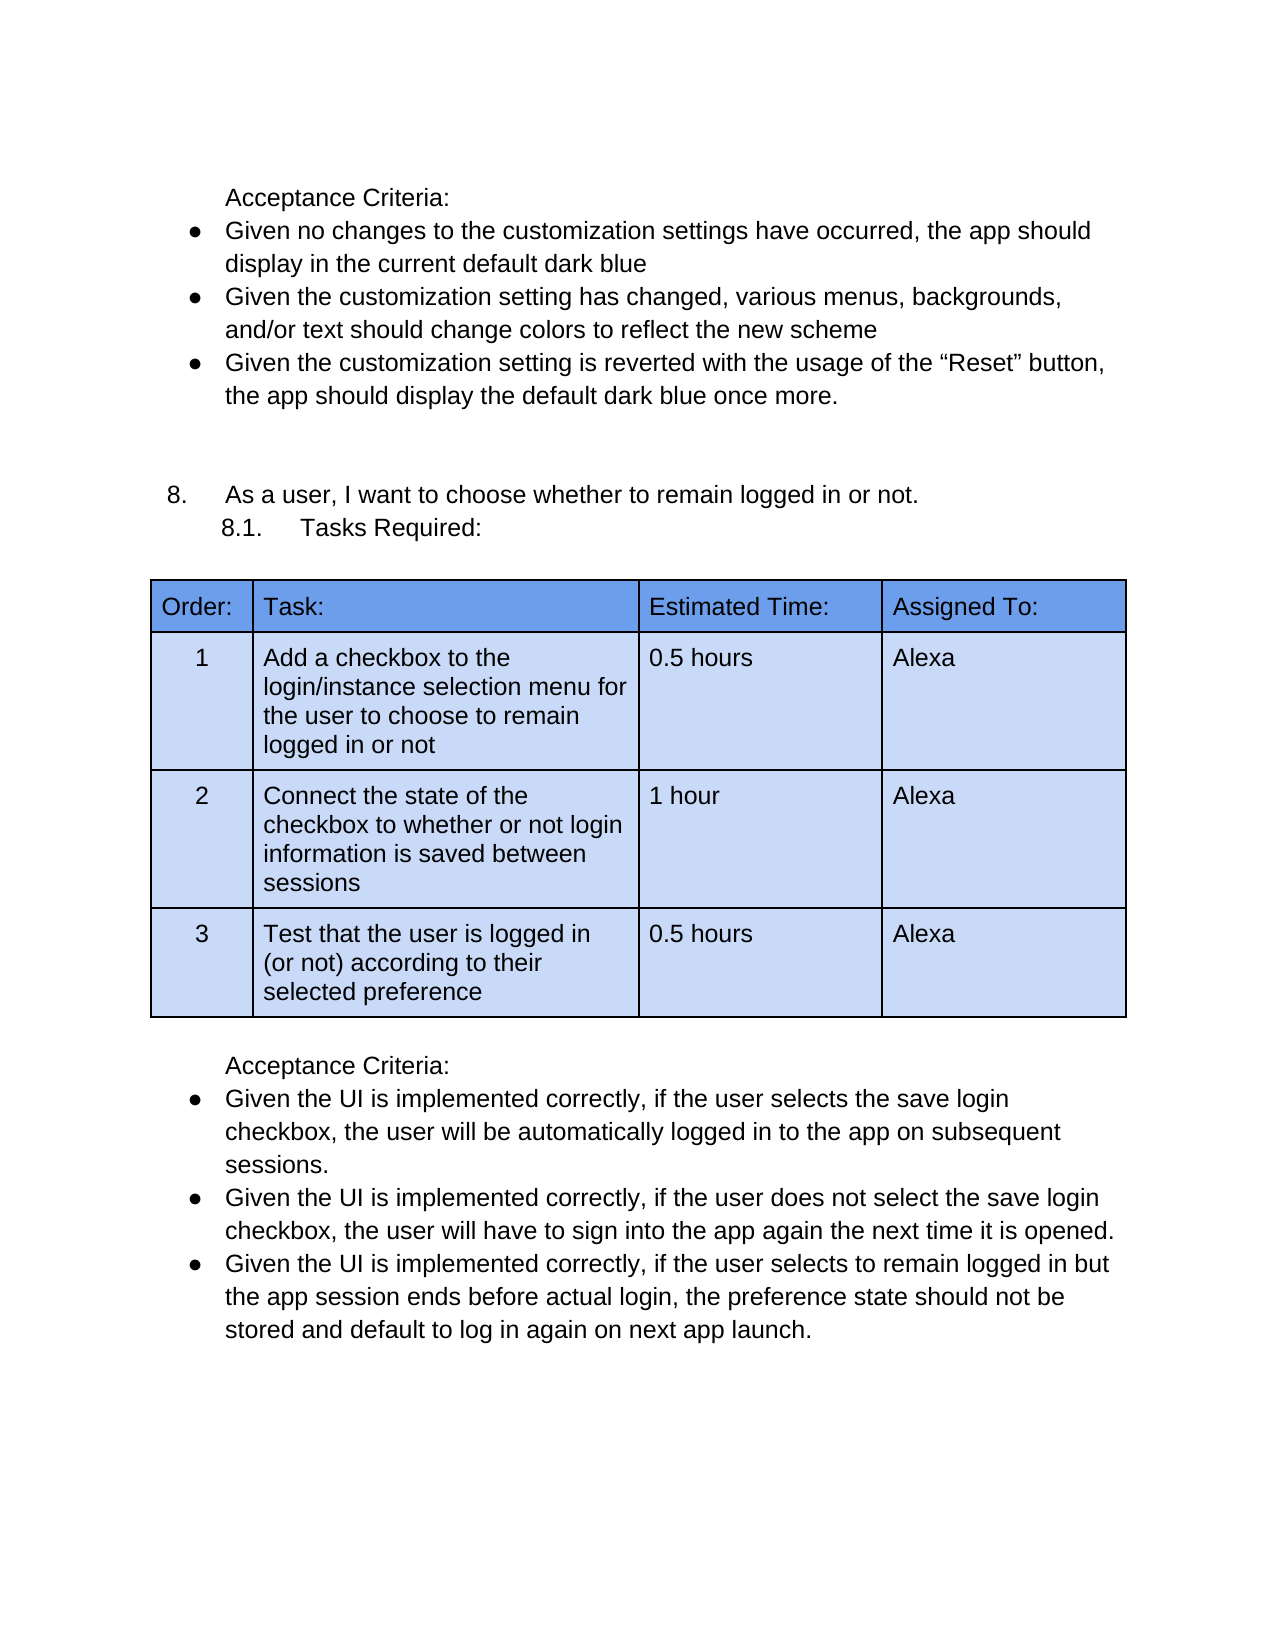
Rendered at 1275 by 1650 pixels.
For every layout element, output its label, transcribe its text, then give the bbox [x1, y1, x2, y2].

list Given no changes to the customization settings have occurred, the app should display in the current default dark blue [187, 216, 1125, 278]
table_header Assigned To: [883, 581, 1125, 631]
table_cell 1 hour [640, 771, 881, 907]
table_cell 0.5 hours [640, 633, 881, 769]
table_header Estimated Time: [640, 581, 881, 631]
text Acceptance Criteria: [225, 1051, 1125, 1080]
list As a user, I want to choose whether to remain logged in or not. [187, 480, 1125, 509]
table_cell Add a checkbox to the login/instance selection menu for the user to choose to remain logged in or not [254, 633, 638, 769]
table_cell Alexa [883, 909, 1125, 1016]
table_cell 3 [152, 909, 252, 1016]
list Given the customization setting has changed, various menus, backgrounds, and/or text should change colors to reflect the new scheme [187, 282, 1125, 344]
list Given the customization setting is reverted with the usage of the “Reset” button, the app should display the default dark blue once more. [187, 348, 1125, 410]
table_cell Alexa [883, 771, 1125, 907]
list Given the UI is implemented correctly, if the user does not select the save login checkbox, the user will have to sign into the app again the next time it is opened. [187, 1183, 1125, 1245]
list Given the UI is implemented correctly, if the user selects to remain logged in but the app session ends before actual login, the preference state should not be stored and default to log in again on next app launch. [187, 1249, 1125, 1344]
table_header Order: [152, 581, 252, 631]
table_cell 1 [152, 633, 252, 769]
list Given the UI is implemented correctly, if the user selects the save login checkbox, the user will be automatically logged in to the app on subsequent sessions. [187, 1084, 1125, 1179]
text Acceptance Criteria: [225, 183, 1125, 212]
table_cell Test that the user is logged in (or not) according to their selected preference [254, 909, 638, 1016]
table_cell Connect the state of the checkbox to whether or not login information is saved between sessions [254, 771, 638, 907]
table_cell 2 [152, 771, 252, 907]
table_header Task: [254, 581, 638, 631]
table_cell 0.5 hours [640, 909, 881, 1016]
table_cell Alexa [883, 633, 1125, 769]
list Tasks Required: [262, 513, 1125, 542]
